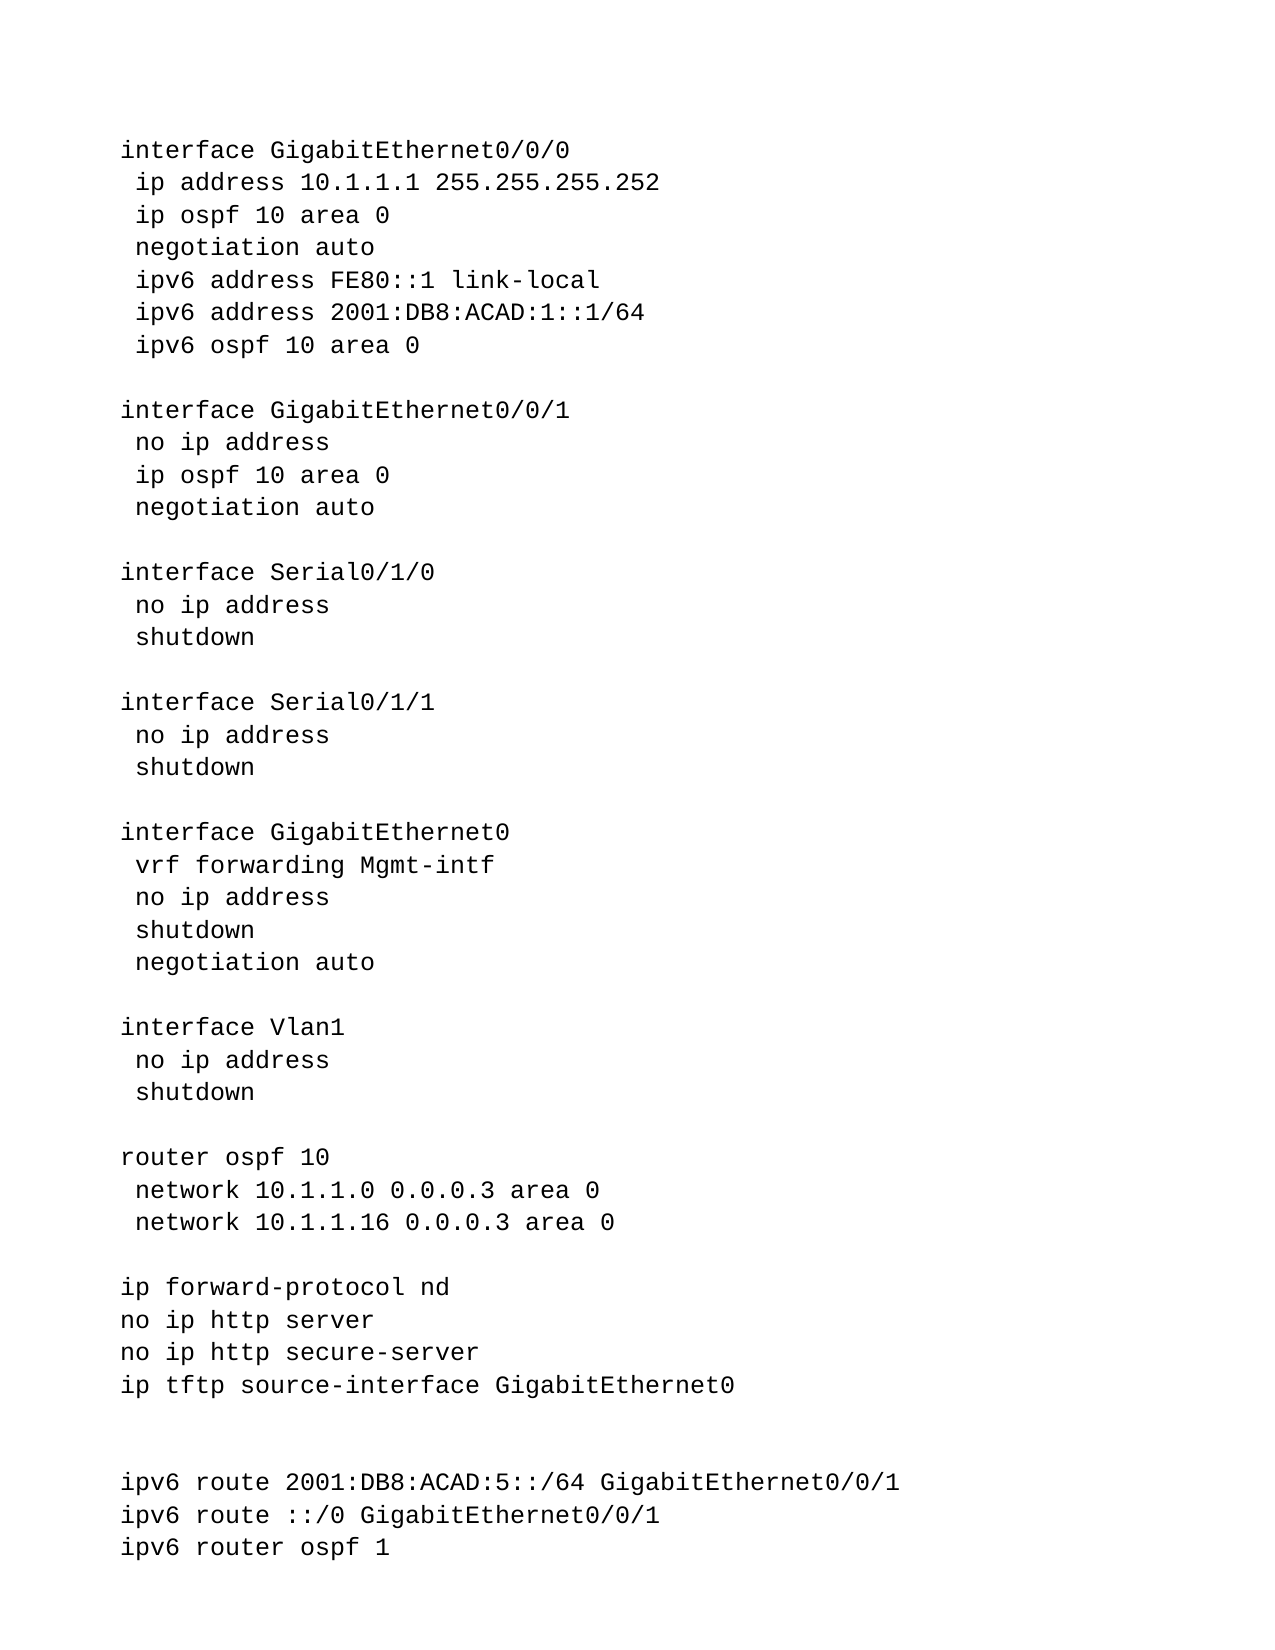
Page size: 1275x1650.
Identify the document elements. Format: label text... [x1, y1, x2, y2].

text negotiation auto [120, 235, 1155, 263]
text ipv6 address 2001:DB8:ACAD:1::1/64 [120, 300, 1155, 328]
text interface Vlan1 [120, 1015, 1155, 1043]
text interface GigabitEthernet0/0/1 [120, 397, 1155, 426]
text vrf forwarding Mgmt-intf [120, 852, 1155, 881]
text no ip address [120, 592, 1155, 621]
text no ip address [120, 885, 1155, 913]
text interface GigabitEthernet0/0/0 [120, 137, 1155, 166]
text shutdown [120, 755, 1155, 783]
text negotiation auto [120, 495, 1155, 523]
text ipv6 ospf 10 area 0 [120, 332, 1155, 361]
text ip address 10.1.1.1 255.255.255.252 [120, 170, 1155, 198]
text ip ospf 10 area 0 [120, 462, 1155, 491]
text shutdown [120, 625, 1155, 653]
text ip tftp source-interface GigabitEthernet0 [120, 1372, 1155, 1401]
text ip forward-protocol nd [120, 1275, 1155, 1303]
text no ip address [120, 1047, 1155, 1076]
text router ospf 10 [120, 1145, 1155, 1173]
text no ip http server [120, 1307, 1155, 1336]
text ip ospf 10 area 0 [120, 202, 1155, 231]
text no ip http secure-server [120, 1340, 1155, 1368]
text interface GigabitEthernet0 [120, 820, 1155, 848]
text shutdown [120, 1080, 1155, 1108]
text interface Serial0/1/1 [120, 690, 1155, 718]
text no ip address [120, 722, 1155, 751]
text network 10.1.1.0 0.0.0.3 area 0 [120, 1177, 1155, 1206]
text interface Serial0/1/0 [120, 560, 1155, 588]
text no ip address [120, 430, 1155, 458]
text ipv6 route 2001:DB8:ACAD:5::/64 GigabitEthernet0/0/1 [120, 1470, 1155, 1498]
text negotiation auto [120, 950, 1155, 978]
text ipv6 address FE80::1 link-local [120, 267, 1155, 296]
text ipv6 router ospf 1 [120, 1535, 1155, 1563]
text shutdown [120, 917, 1155, 946]
text ipv6 route ::/0 GigabitEthernet0/0/1 [120, 1502, 1155, 1531]
text network 10.1.1.16 0.0.0.3 area 0 [120, 1210, 1155, 1238]
